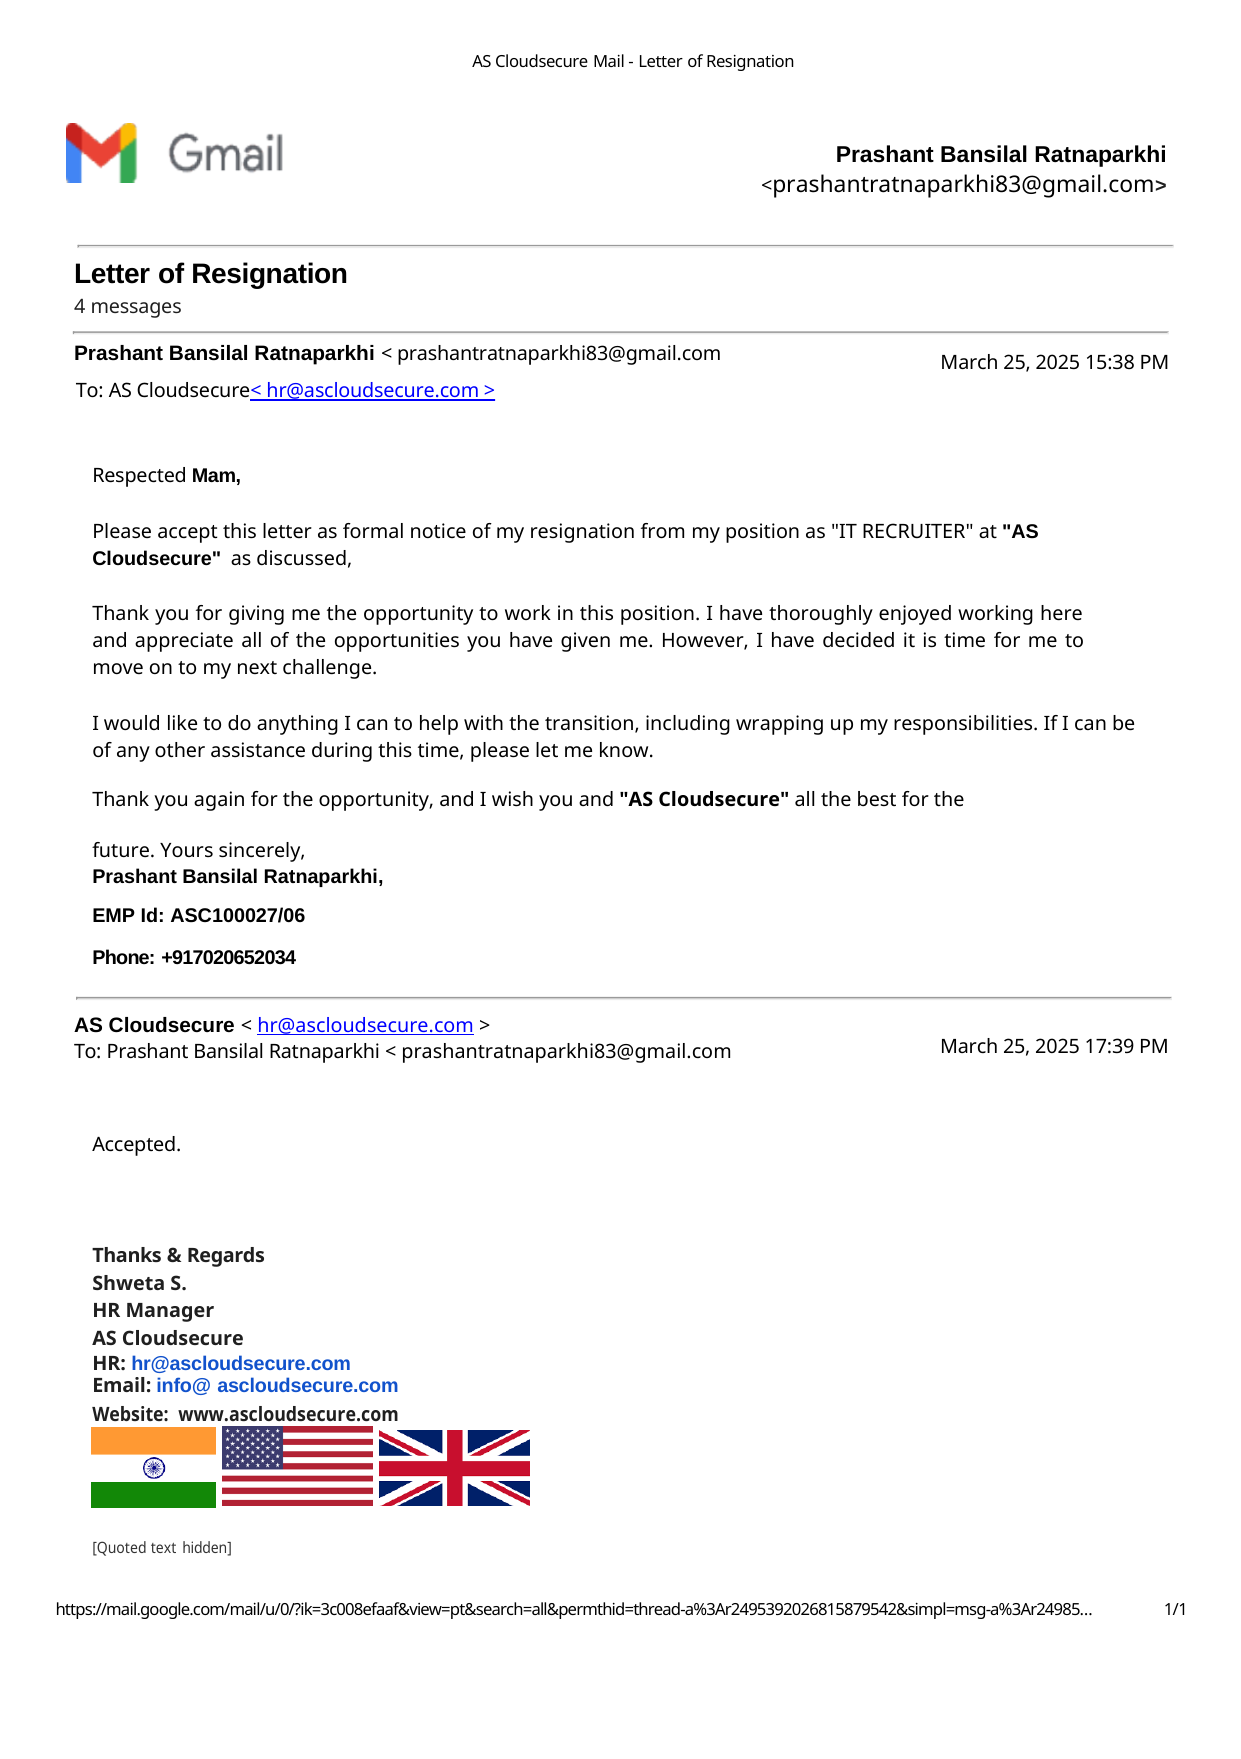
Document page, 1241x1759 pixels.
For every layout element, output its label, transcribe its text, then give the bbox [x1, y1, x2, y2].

picture [222, 1426, 373, 1506]
text HR: hr@ascloudsecure.com [92, 1352, 563, 1374]
text Website: www.ascloudsecure.com [92, 1400, 563, 1427]
text HR Manager [92, 1297, 339, 1323]
text Thank you again for the opportunity, and I wish you and "AS Cloudsecure" all the best for the future. Yours sincerely, [92, 766, 1002, 868]
title Letter of Resignation [74, 257, 511, 289]
text March 25, 2025 17:39 PM [829, 1032, 1169, 1059]
text Phone: +917020652034 [92, 946, 502, 969]
picture [91, 1427, 216, 1508]
picture [66, 123, 283, 183]
text Thank you for giving me the opportunity to work in this position. I have thoroughly enjoyed working here and appreciate all of the opportunities you have given me. However, I have decided it is time for me to move on to my next challenge. [92, 599, 1084, 680]
text To: AS Cloudsecure< hr@ascloudsecure.com > [76, 376, 634, 403]
text <prashantratnaparkhi83@gmail.com> [643, 168, 1167, 199]
text [Quoted text hidden] [92, 1536, 563, 1558]
text Email: info@ ascloudsecure.com [92, 1374, 563, 1397]
text AS Cloudsecure < hr@ascloudsecure.com > [74, 1011, 726, 1038]
text Thanks & Regards Shweta S. [92, 1241, 302, 1296]
text Prashant Bansilal Ratnaparkhi, [92, 868, 1198, 888]
text March 25, 2025 15:38 PM [858, 348, 1169, 375]
text I would like to do anything I can to help with the transition, including wrapping up my responsibilities. If I can be of any other assistance during this time, please let me know. [92, 709, 1137, 763]
text 4 messages [74, 292, 511, 319]
text AS Cloudsecure Mail - Letter of Resignation [472, 49, 1198, 72]
text EMP Id: ASC100027/06 [92, 904, 458, 927]
text To: Prashant Bansilal Ratnaparkhi < prashantratnaparkhi83@gmail.com > [74, 1038, 726, 1065]
text Prashant Bansilal Ratnaparkhi [643, 141, 1167, 168]
text Prashant Bansilal Ratnaparkhi < prashantratnaparkhi83@gmail.com > [74, 339, 707, 366]
text Accepted. [92, 1131, 563, 1157]
text Please accept this letter as formal notice of my resignation from my position as "IT RECRUITER" at "AS Cloudsecure" as discussed, [92, 518, 1137, 572]
text https://mail.google.com/mail/u/0/?ik=3c008efaaf&view=pt&search=all&permthid=thread-a%3Ar2495392026815879542&simpl=msg-a%3Ar24985… 1/1 [55, 1597, 1198, 1620]
text Respected Mam, [92, 461, 511, 488]
text AS Cloudsecure [92, 1324, 384, 1351]
picture [379, 1430, 530, 1506]
